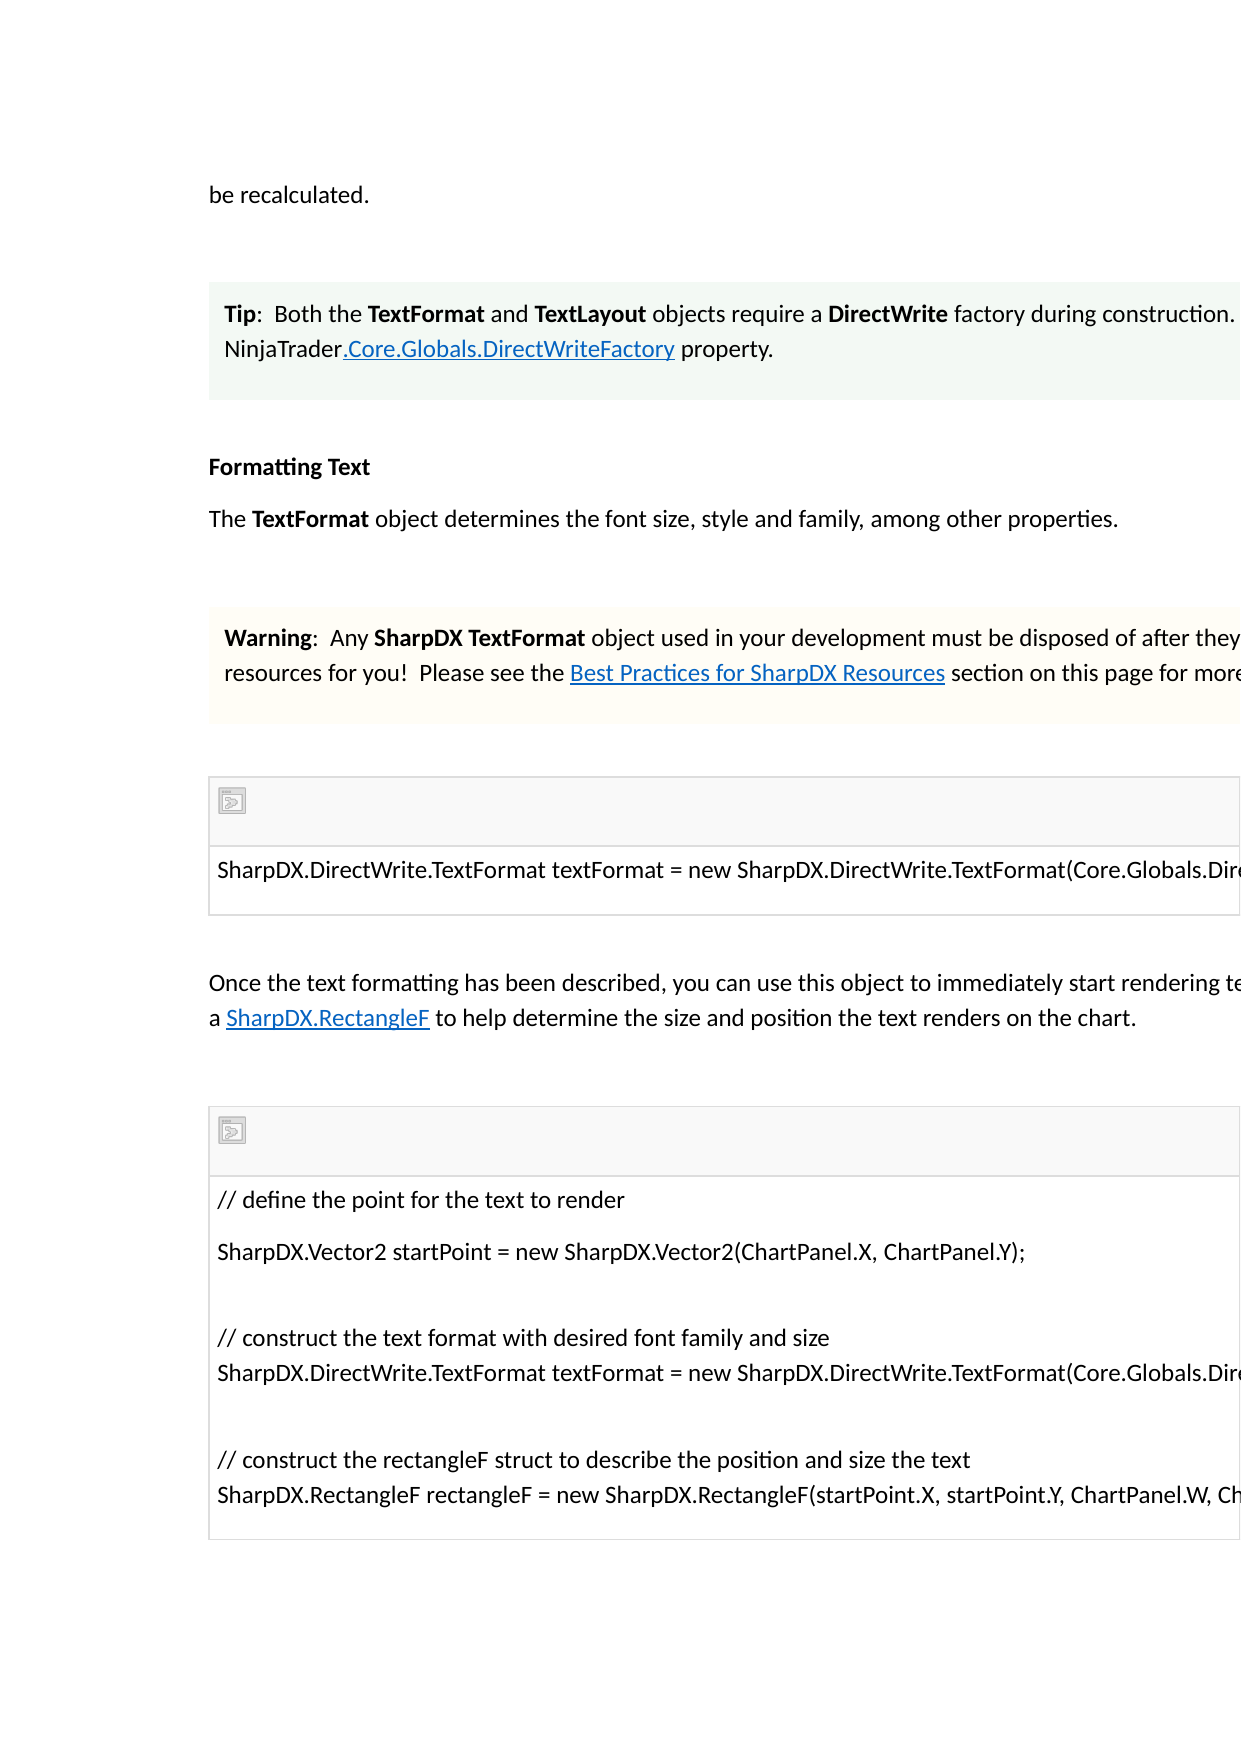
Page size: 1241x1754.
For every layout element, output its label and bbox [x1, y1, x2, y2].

picture [217, 785, 249, 817]
picture [217, 1115, 249, 1147]
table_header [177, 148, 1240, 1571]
